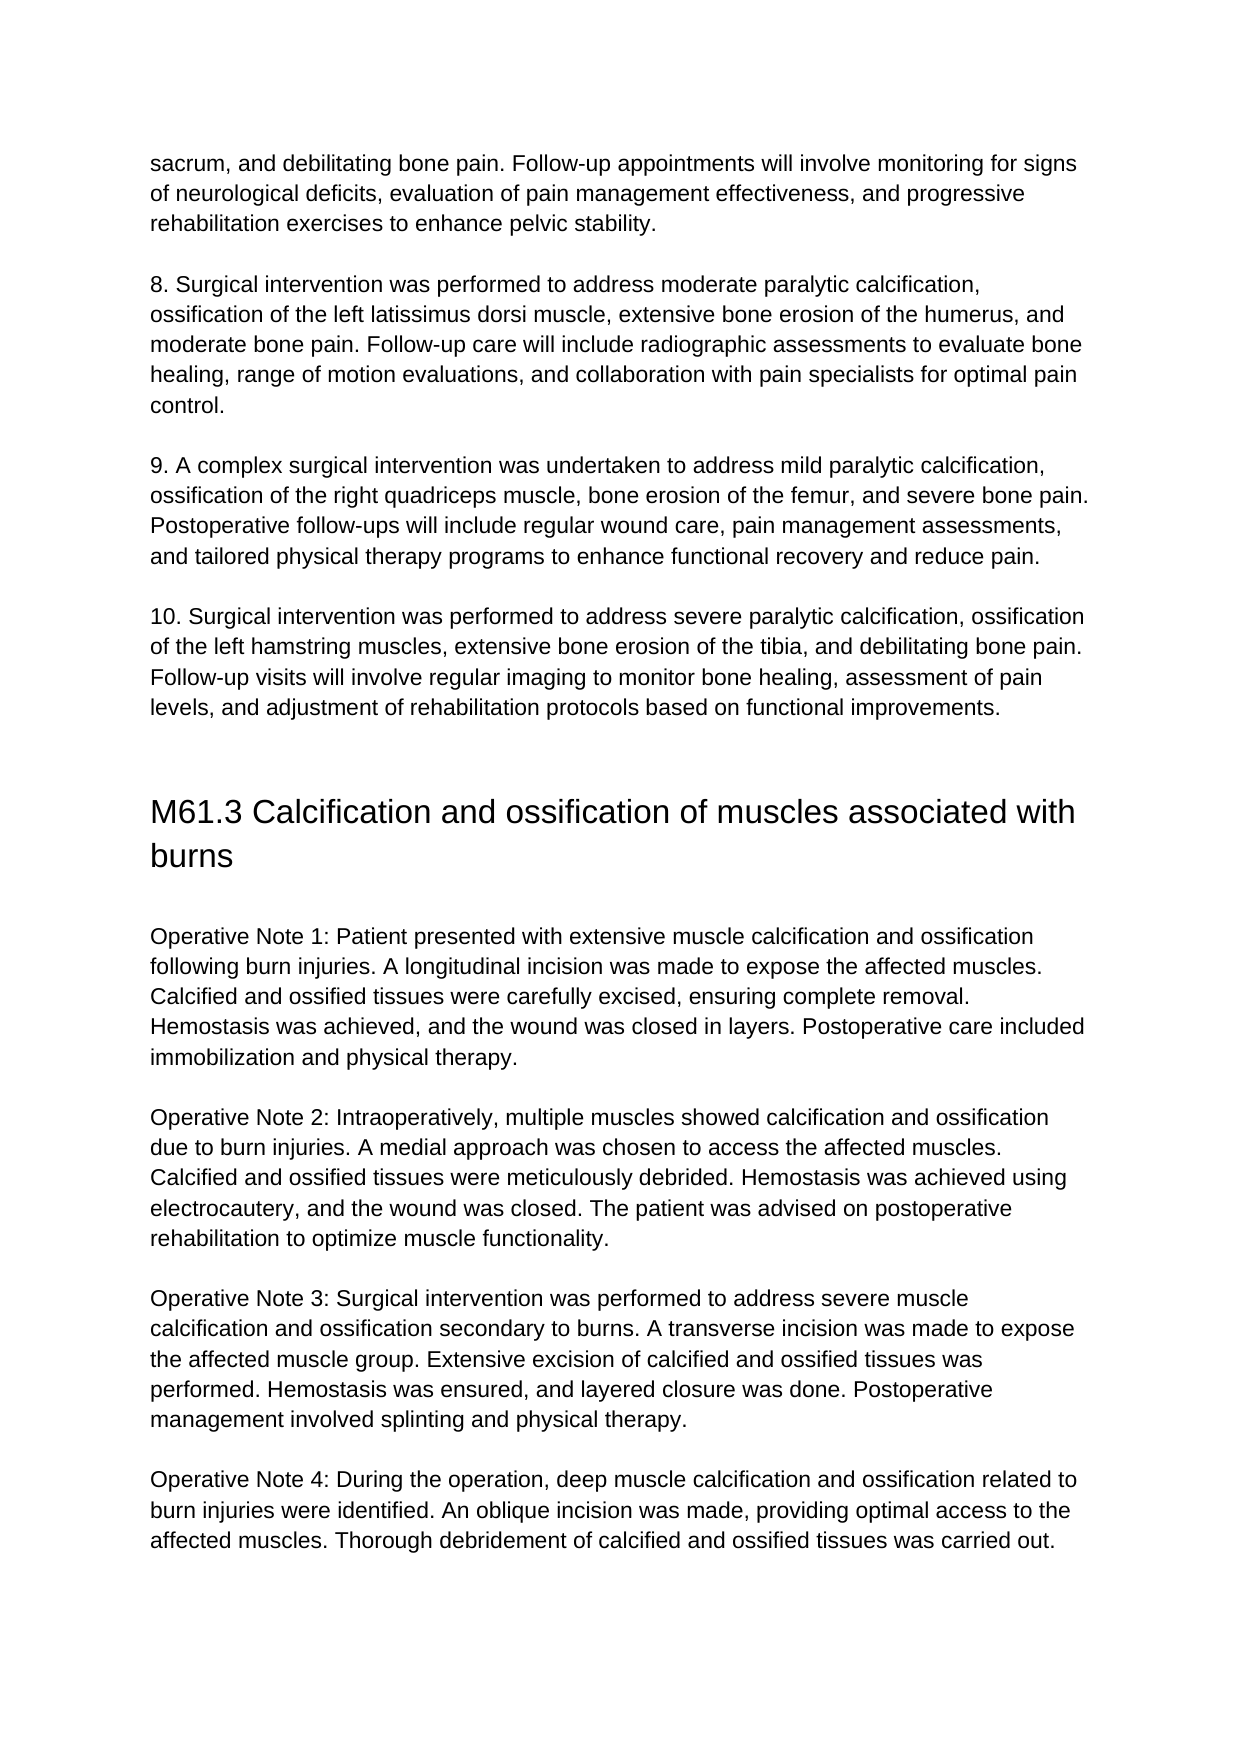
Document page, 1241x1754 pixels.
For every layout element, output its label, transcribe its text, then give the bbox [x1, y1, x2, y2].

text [150, 1466, 1090, 1553]
text 8. Surgical intervention was performed to address moderate paralytic calcification, ossification of the left latissimus dorsi muscle, extensive bone erosion of the humerus, and moderate bone pain. Follow-up care will include radiographic assessments to evaluate bone healing, range of motion evaluations, and collaboration with pain specialists for optimal pain control. [150, 271, 1090, 418]
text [150, 150, 1090, 237]
text 10. Surgical intervention was performed to address severe paralytic calcification, ossification of the left hamstring muscles, extensive bone erosion of the tibia, and debilitating bone pain. Follow-up visits will involve regular imaging to monitor bone healing, assessment of pain levels, and adjustment of rehabilitation protocols based on functional improvements. [150, 603, 1090, 720]
text Operative Note 3: Surgical intervention was performed to address severe muscle calcification and ossification secondary to burns. A transverse incision was made to expose the affected muscle group. Extensive excision of calcified and ossified tissues was performed. Hemostasis was ensured, and layered closure was done. Postoperative management involved splinting and physical therapy. [150, 1285, 1090, 1432]
text Operative Note 1: Patient presented with extensive muscle calcification and ossification following burn injuries. A longitudinal incision was made to expose the affected muscles. Calcified and ossified tissues were carefully excised, ensuring complete removal. Hemostasis was achieved, and the wound was closed in layers. Postoperative care included immobilization and physical therapy. [150, 923, 1090, 1070]
text 9. A complex surgical intervention was undertaken to address mild paralytic calcification, ossification of the right quadriceps muscle, bone erosion of the femur, and severe bone pain. Postoperative follow-ups will include regular wound care, pain management assessments, and tailored physical therapy programs to enhance functional recovery and reduce pain. [150, 452, 1090, 569]
subtitle M61.3 Calcification and ossification of muscles associated with burns [150, 792, 1090, 874]
text Operative Note 2: Intraoperatively, multiple muscles showed calcification and ossification due to burn injuries. A medial approach was chosen to access the affected muscles. Calcified and ossified tissues were meticulously debrided. Hemostasis was achieved using electrocautery, and the wound was closed. The patient was advised on postoperative rehabilitation to optimize muscle functionality. [150, 1104, 1090, 1251]
